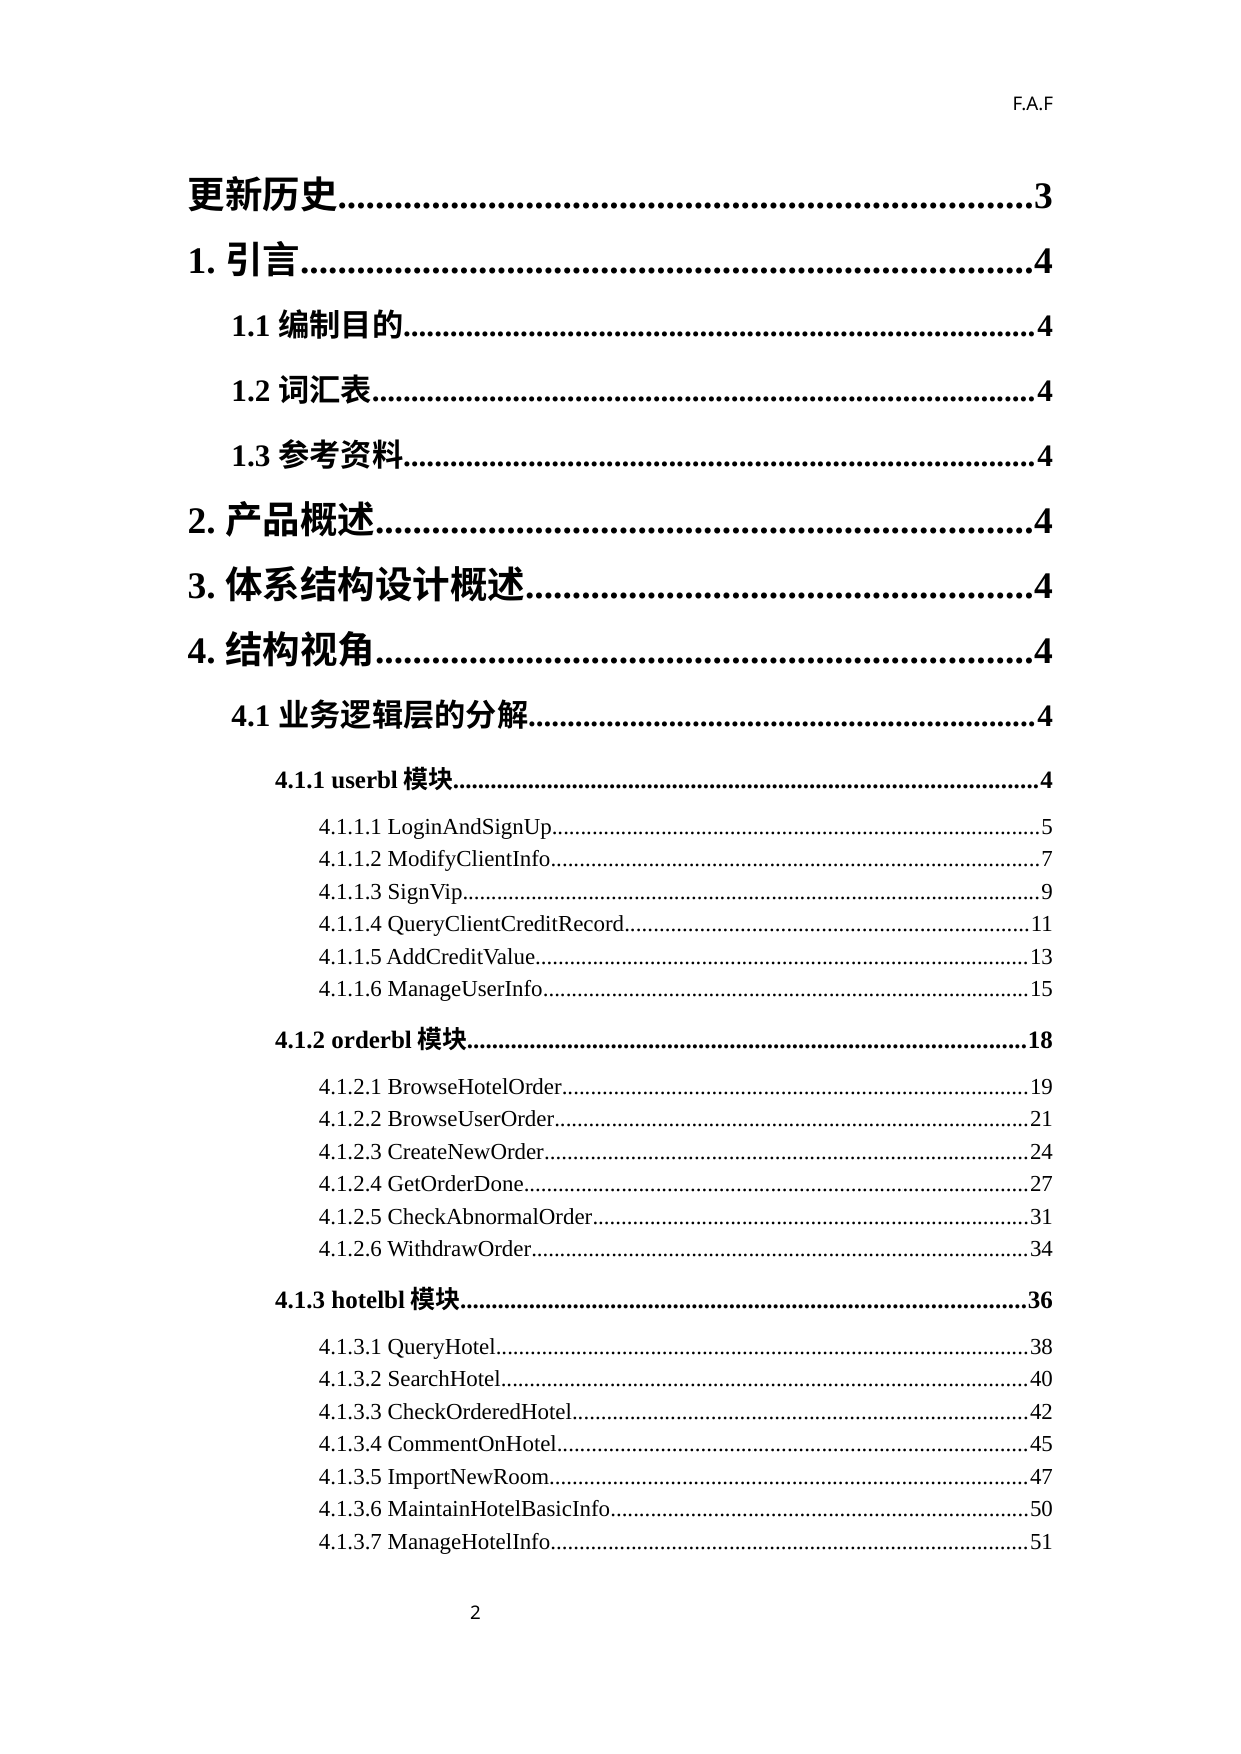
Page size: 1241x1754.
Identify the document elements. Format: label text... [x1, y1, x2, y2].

text 4.1.2.2 BrowseUserOrder 21 [319, 1102, 1053, 1135]
text 4.1.3.3 CheckOrderedHotel 42 [319, 1395, 1053, 1427]
text 4.1.3.5 ImportNewRoom 47 [319, 1460, 1053, 1492]
text 4. 结构视角 4 [187, 615, 1053, 680]
text 4.1.1.2 ModifyClientInfo 7 [319, 842, 1053, 875]
text 4.1.3.6 MaintainHotelBasicInfo 50 [319, 1492, 1053, 1525]
text 4.1.2.1 BrowseHotelOrder 19 [319, 1070, 1053, 1102]
text 更新历史 3 [187, 160, 1053, 225]
text 4.1.1 userbl模块 4 [275, 745, 1053, 810]
text 2. 产品概述 4 [187, 485, 1053, 550]
text 4.1 业务逻辑层的分解 4 [231, 680, 1053, 745]
text 4.1.2.5 CheckAbnormalOrder 31 [319, 1200, 1053, 1232]
text 4.1.2.3 CreateNewOrder 24 [319, 1135, 1053, 1167]
text 4.1.3.7 ManageHotelInfo 51 [319, 1525, 1053, 1557]
text 4.1.3.4 CommentOnHotel 45 [319, 1427, 1053, 1460]
text 4.1.1.5 AddCreditValue 13 [319, 940, 1053, 972]
text 4.1.1.4 QueryClientCreditRecord 11 [319, 907, 1053, 940]
text 4.1.1.3 SignVip 9 [319, 875, 1053, 907]
text 1. 引言 4 [187, 225, 1053, 290]
text 3. 体系结构设计概述 4 [187, 550, 1053, 615]
text 4.1.2.4 GetOrderDone 27 [319, 1167, 1053, 1200]
text 4.1.3.1 QueryHotel 38 [319, 1330, 1053, 1362]
text 1.3 参考资料 4 [231, 420, 1053, 485]
text 4.1.1.6 ManageUserInfo 15 [319, 972, 1053, 1005]
text 1.1 编制目的 4 [231, 290, 1053, 355]
text 4.1.2.6 WithdrawOrder 34 [319, 1232, 1053, 1265]
text 1.2 词汇表 4 [231, 355, 1053, 420]
text 4.1.1.1 LoginAndSignUp 5 [319, 810, 1053, 842]
text 4.1.3 hotelbl模块 36 [275, 1265, 1053, 1330]
text 4.1.3.2 SearchHotel 40 [319, 1362, 1053, 1395]
text 4.1.2 orderbl模块 18 [275, 1005, 1053, 1070]
